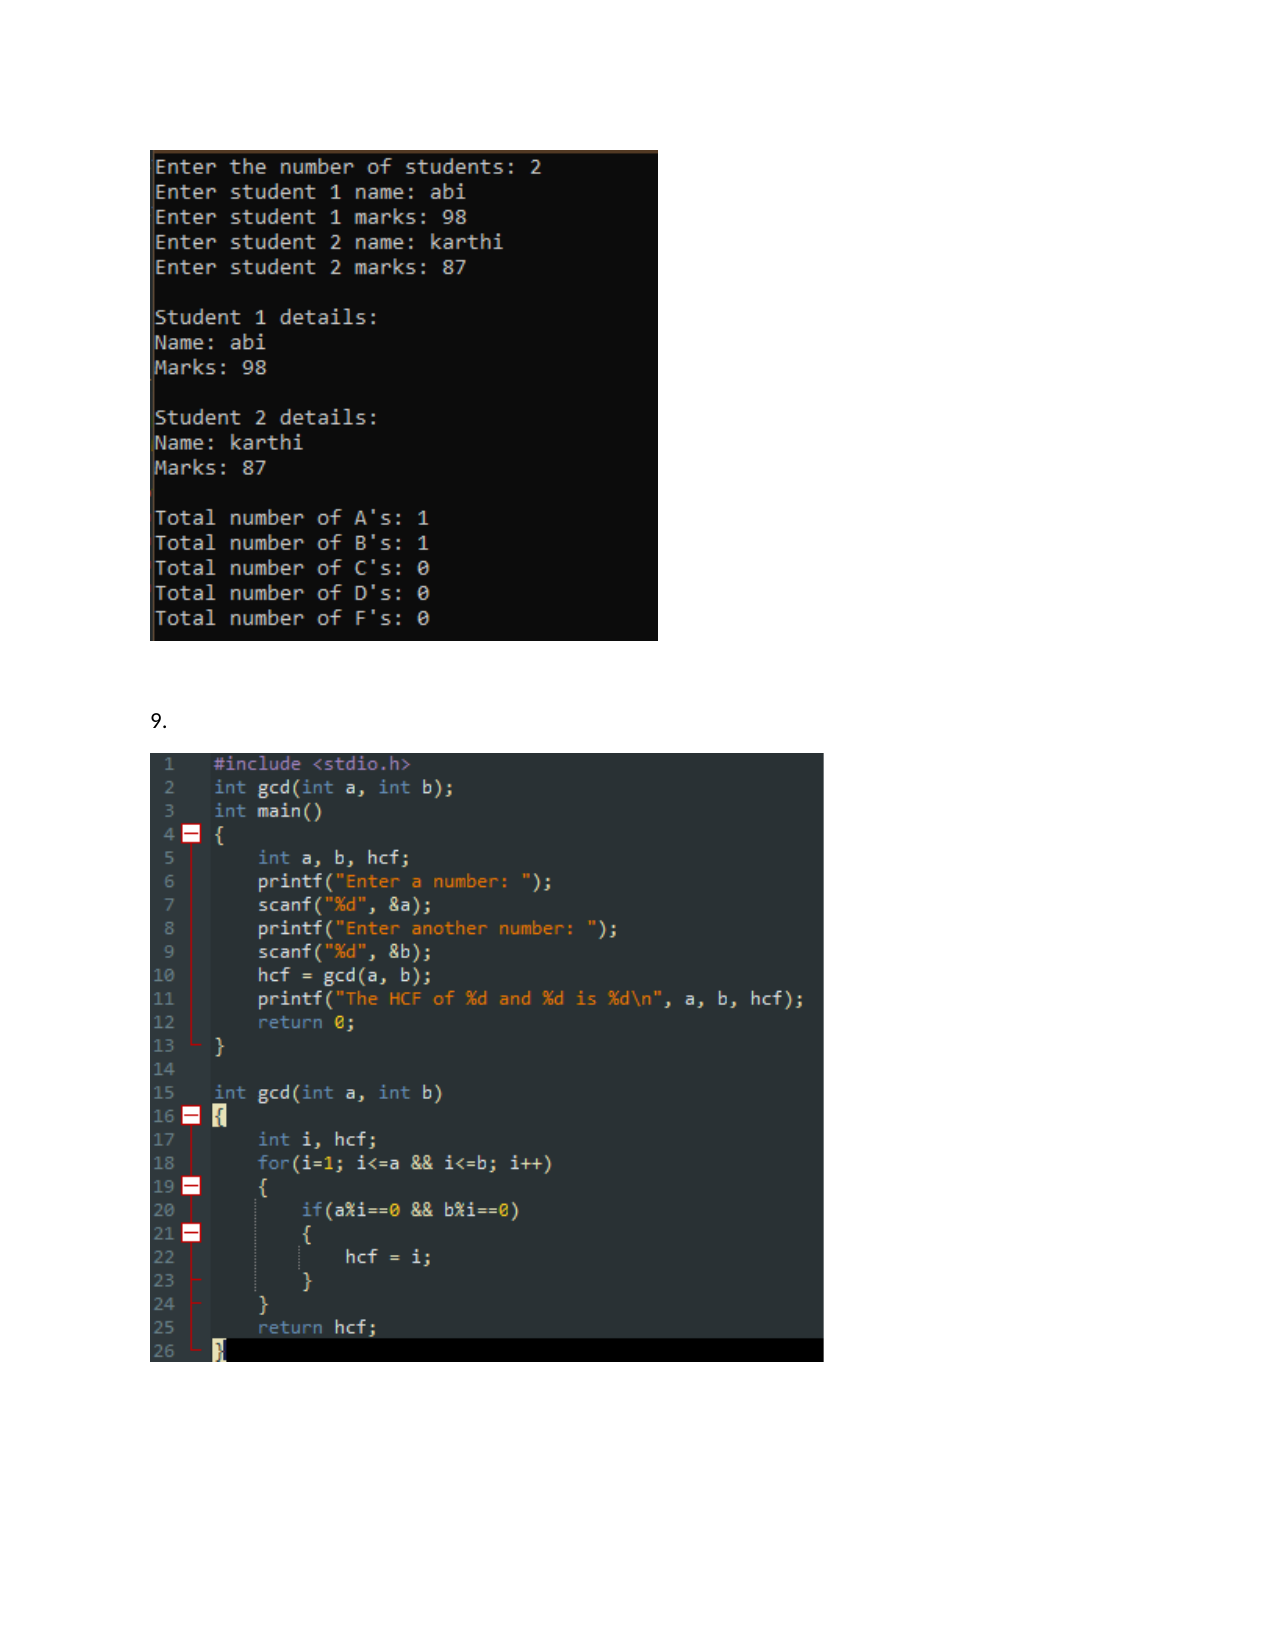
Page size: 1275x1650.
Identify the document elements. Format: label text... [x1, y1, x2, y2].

picture [150, 753, 824, 1362]
picture [150, 150, 658, 641]
text 9. [150, 706, 1125, 734]
